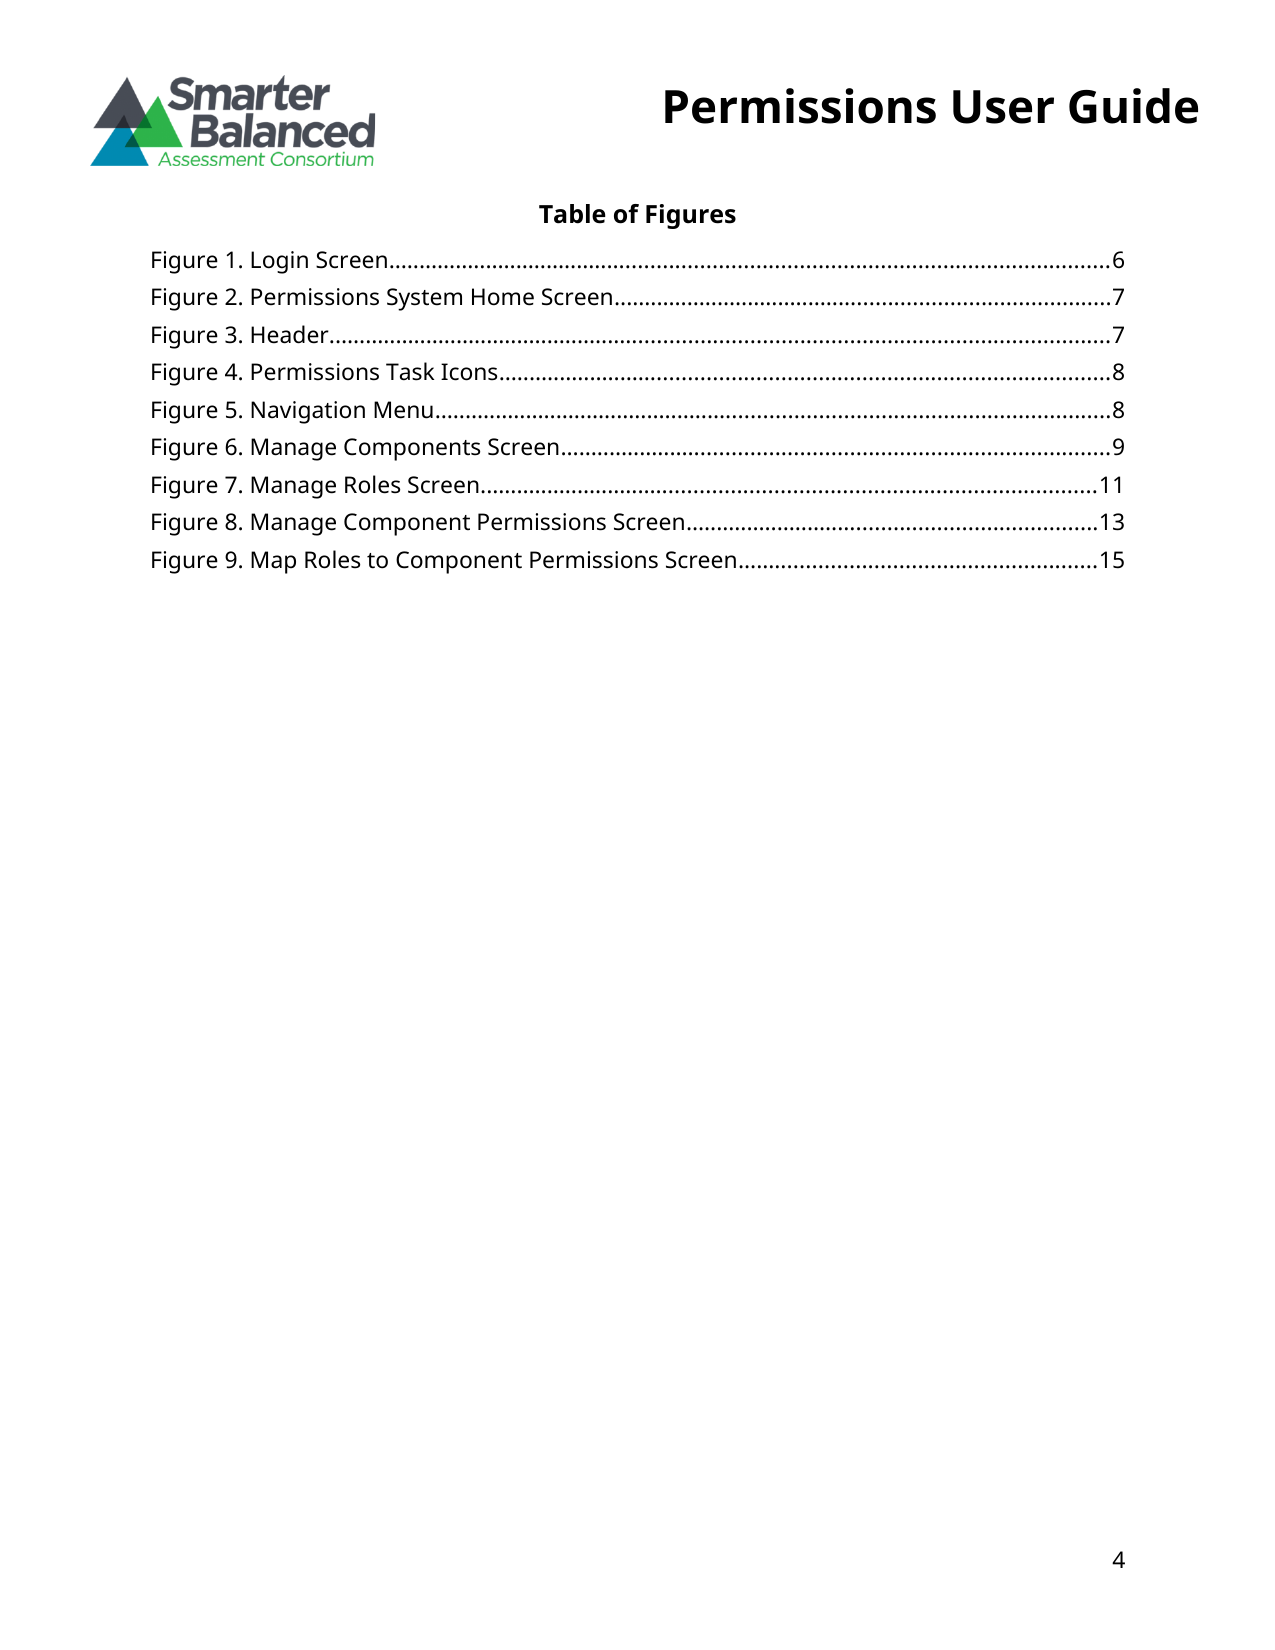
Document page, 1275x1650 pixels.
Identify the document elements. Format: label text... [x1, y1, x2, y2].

text Figure 3. Header 7 [150, 319, 1125, 350]
text Figure 6. Manage Components Screen 9 [150, 431, 1125, 462]
picture [90, 75, 375, 166]
text Figure 5. Navigation Menu 8 [150, 394, 1125, 425]
text Figure 9. Map Roles to Component Permissions Screen 15 [150, 544, 1125, 575]
text Figure 8. Manage Component Permissions Screen 13 [150, 506, 1125, 537]
text Figure 4. Permissions Task Icons 8 [150, 356, 1125, 387]
text Table of Figures [150, 197, 1125, 231]
text Figure 7. Manage Roles Screen 11 [150, 469, 1125, 500]
text Figure 1. Login Screen 6 [150, 244, 1125, 275]
text Figure 2. Permissions System Home Screen 7 [150, 281, 1125, 312]
